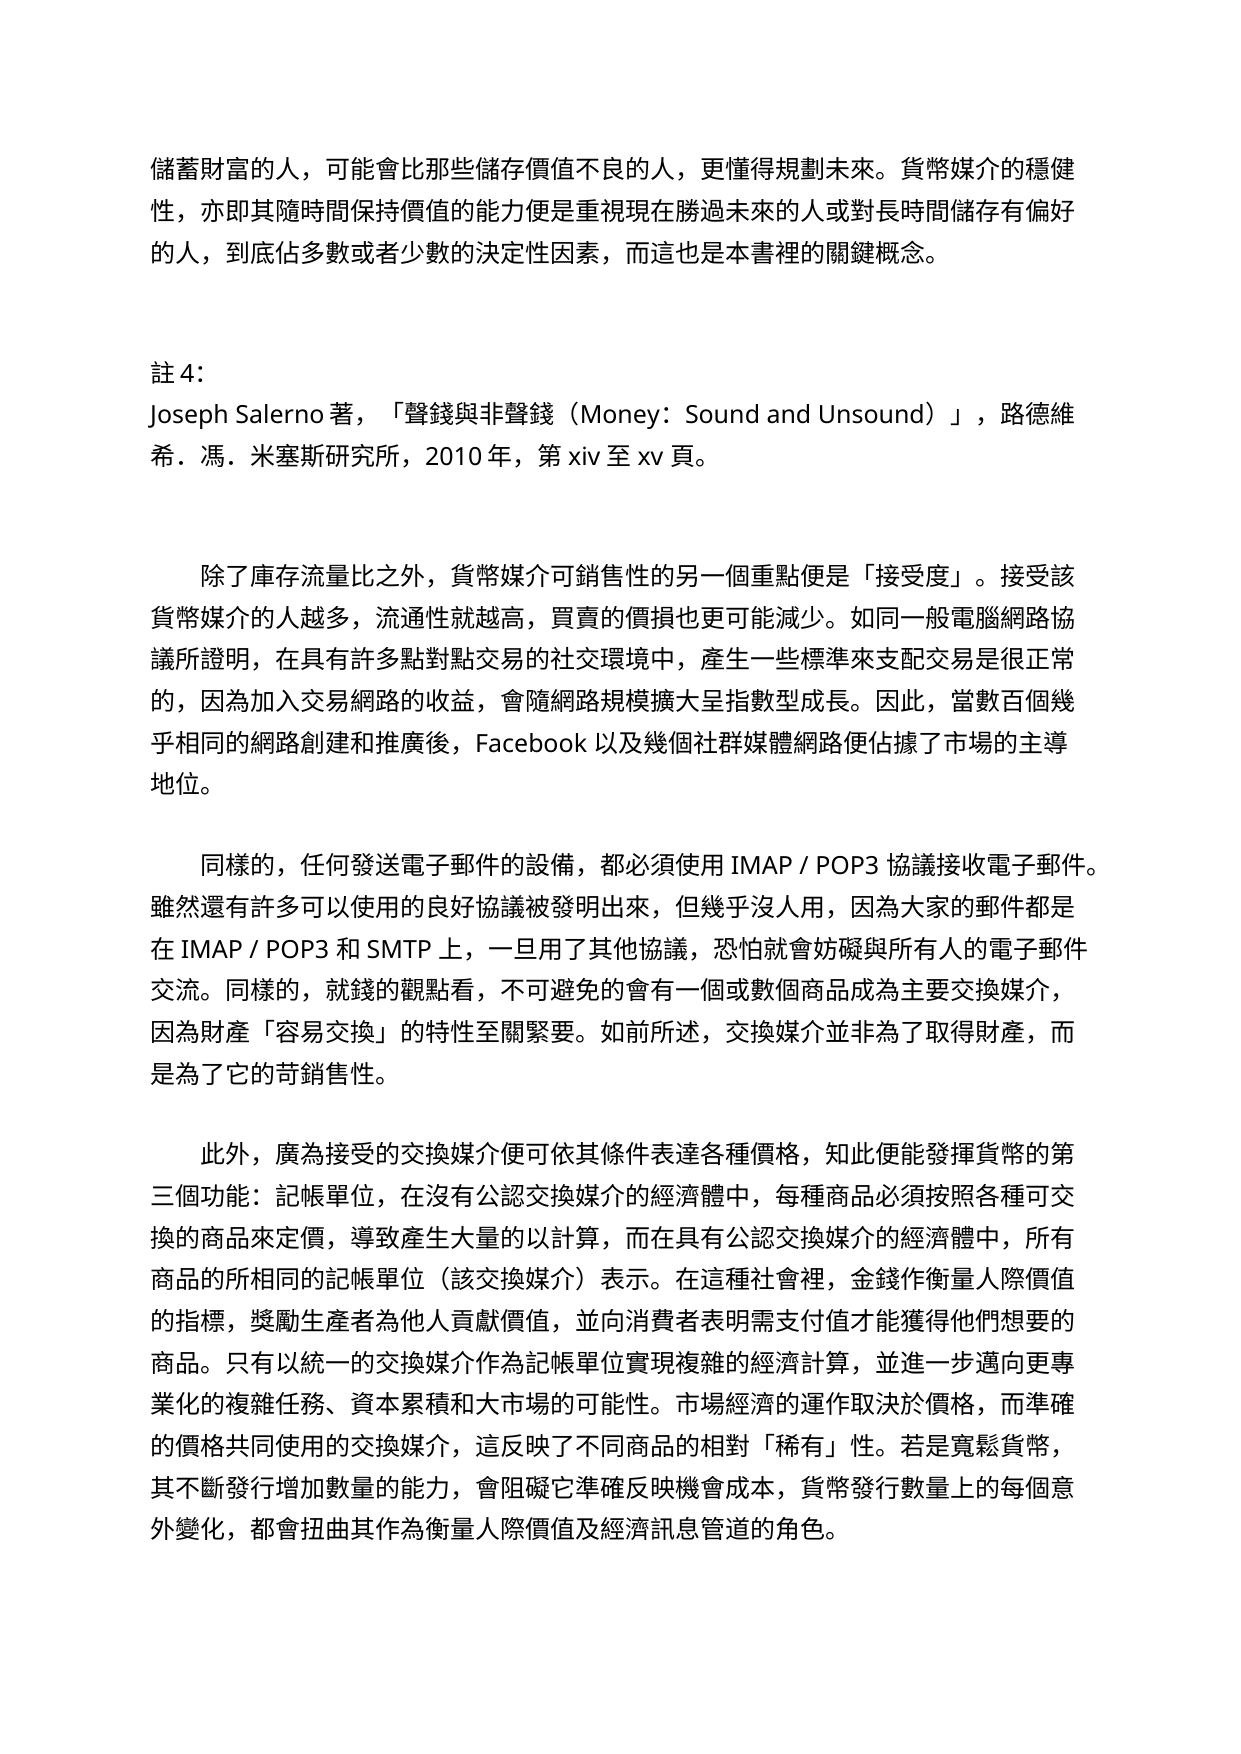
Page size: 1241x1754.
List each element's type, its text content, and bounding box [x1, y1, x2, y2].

text Joseph Salerno著，「聲錢與非聲錢（Money：Sound and Unsound）」，路德維希．馮．米塞斯研究所，2010年，第 xiv 至 xv 頁。 [150, 395, 1090, 473]
text 除了庫存流量比之外，貨幣媒介可銷售性的另一個重點便是「接受度」。接受該貨幣媒介的人越多，流通性就越高，買賣的價損也更可能減少。如同一般電腦網路協議所證明，在具有許多點對點交易的社交環境中，產生一些標準來支配交易是很正常的，因為加入交易網路的收益，會隨網路規模擴大呈指數型成長。因此，當數百個幾乎相同的網路創建和推廣後，Facebook 以及幾個社群媒體網路便佔據了市場的主導地位。 [150, 557, 1090, 801]
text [150, 150, 1090, 269]
text 同樣的，任何發送電子郵件的設備，都必須使用 IMAP / POP3 協議接收電子郵件。雖然還有許多可以使用的良好協議被發明出來，但幾乎沒人用，因為大家的郵件都是在 IMAP / POP3 和 SMTP 上，一旦用了其他協議，恐怕就會妨礙與所有人的電子郵件交流。同樣的，就錢的觀點看，不可避免的會有一個或數個商品成為主要交換媒介，因為財產「容易交換」的特性至關緊要。如前所述，交換媒介並非為了取得財產，而是為了它的苛銷售性。 [150, 846, 1090, 1090]
text 註4： [150, 353, 1090, 389]
text 此外，廣為接受的交換媒介便可依其條件表達各種價格，知此便能發揮貨幣的第三個功能：記帳單位，在沒有公認交換媒介的經濟體中，每種商品必須按照各種可交換的商品來定價，導致產生大量的以計算，而在具有公認交換媒介的經濟體中，所有商品的所相同的記帳單位（該交換媒介）表示。在這種社會裡，金錢作衡量人際價值的指標，獎勵生產者為他人貢獻價值，並向消費者表明需支付值才能獲得他們想要的商品。只有以統一的交換媒介作為記帳單位實現複雜的經濟計算，並進一步邁向更專業化的複雜任務、資本累積和大市場的可能性。市場經濟的運作取決於價格，而準確的價格共同使用的交換媒介，這反映了不同商品的相對「稀有」性。若是寬鬆貨幣，其不斷發行增加數量的能力，會阻礙它準確反映機會成本，貨幣發行數量上的每個意外變化，都會扭曲其作為衡量人際價值及經濟訊息管道的角色。 [150, 1135, 1090, 1546]
